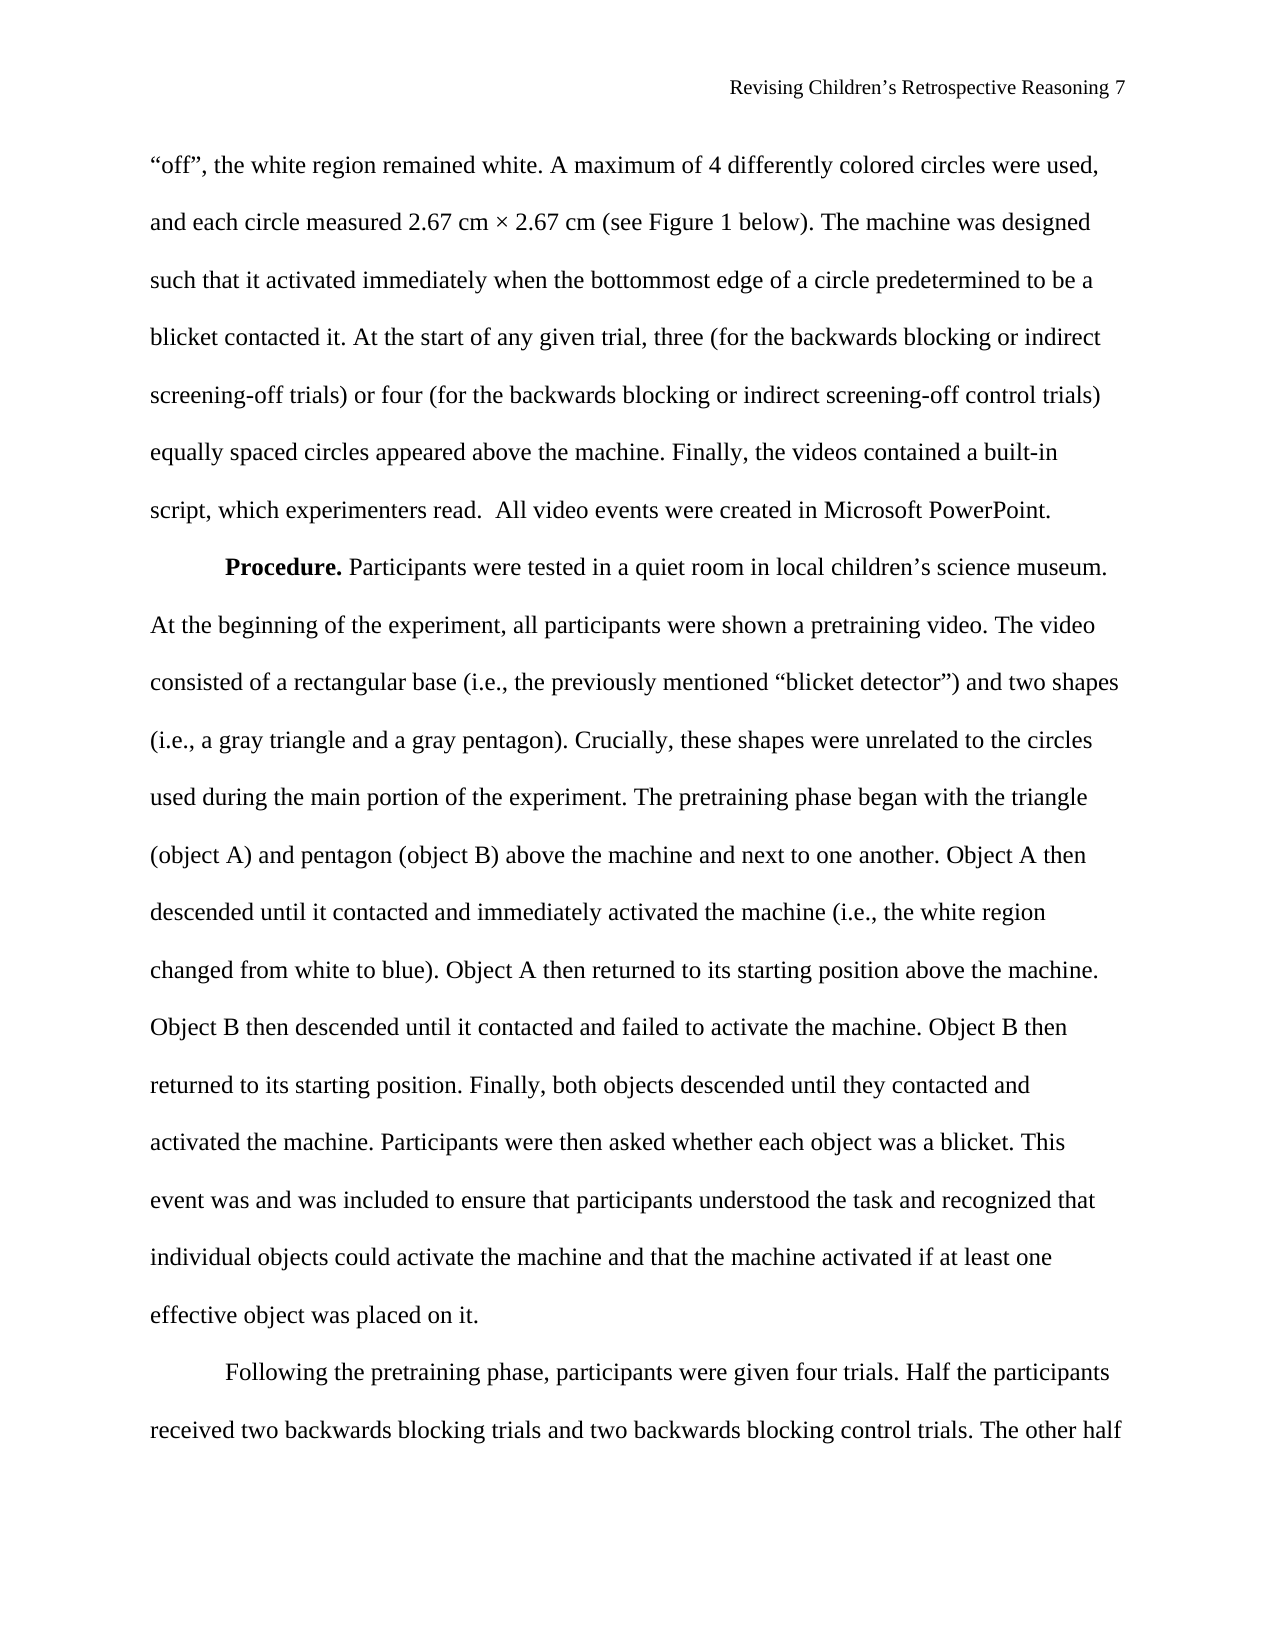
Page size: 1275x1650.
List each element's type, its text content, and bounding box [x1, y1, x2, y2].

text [150, 1357, 1125, 1444]
text Procedure. Participants were tested in a quiet room in local children’s science museum. At the beginning of the experiment, all participants were shown a pretraining video. The video consisted of a rectangular base (i.e., the previously mentioned “blicket detector”) and two shapes (i.e., a gray triangle and a gray pentagon). Crucially, these shapes were unrelated to the circles used during the main portion of the experiment. The pretraining phase began with the triangle (object A) and pentagon (object B) above the machine and next to one another. Object A then descended until it contacted and immediately activated the machine (i.e., the white region changed from white to blue). Object A then returned to its starting position above the machine. Object B then descended until it contacted and failed to activate the machine. Object B then returned to its starting position. Finally, both objects descended until they contacted and activated the machine. Participants were then asked whether each object was a blicket. This event was and was included to ensure that participants understood the task and recognized that individual objects could activate the machine and that the machine activated if at least one effective object was placed on it. [150, 552, 1125, 1329]
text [150, 150, 1125, 524]
